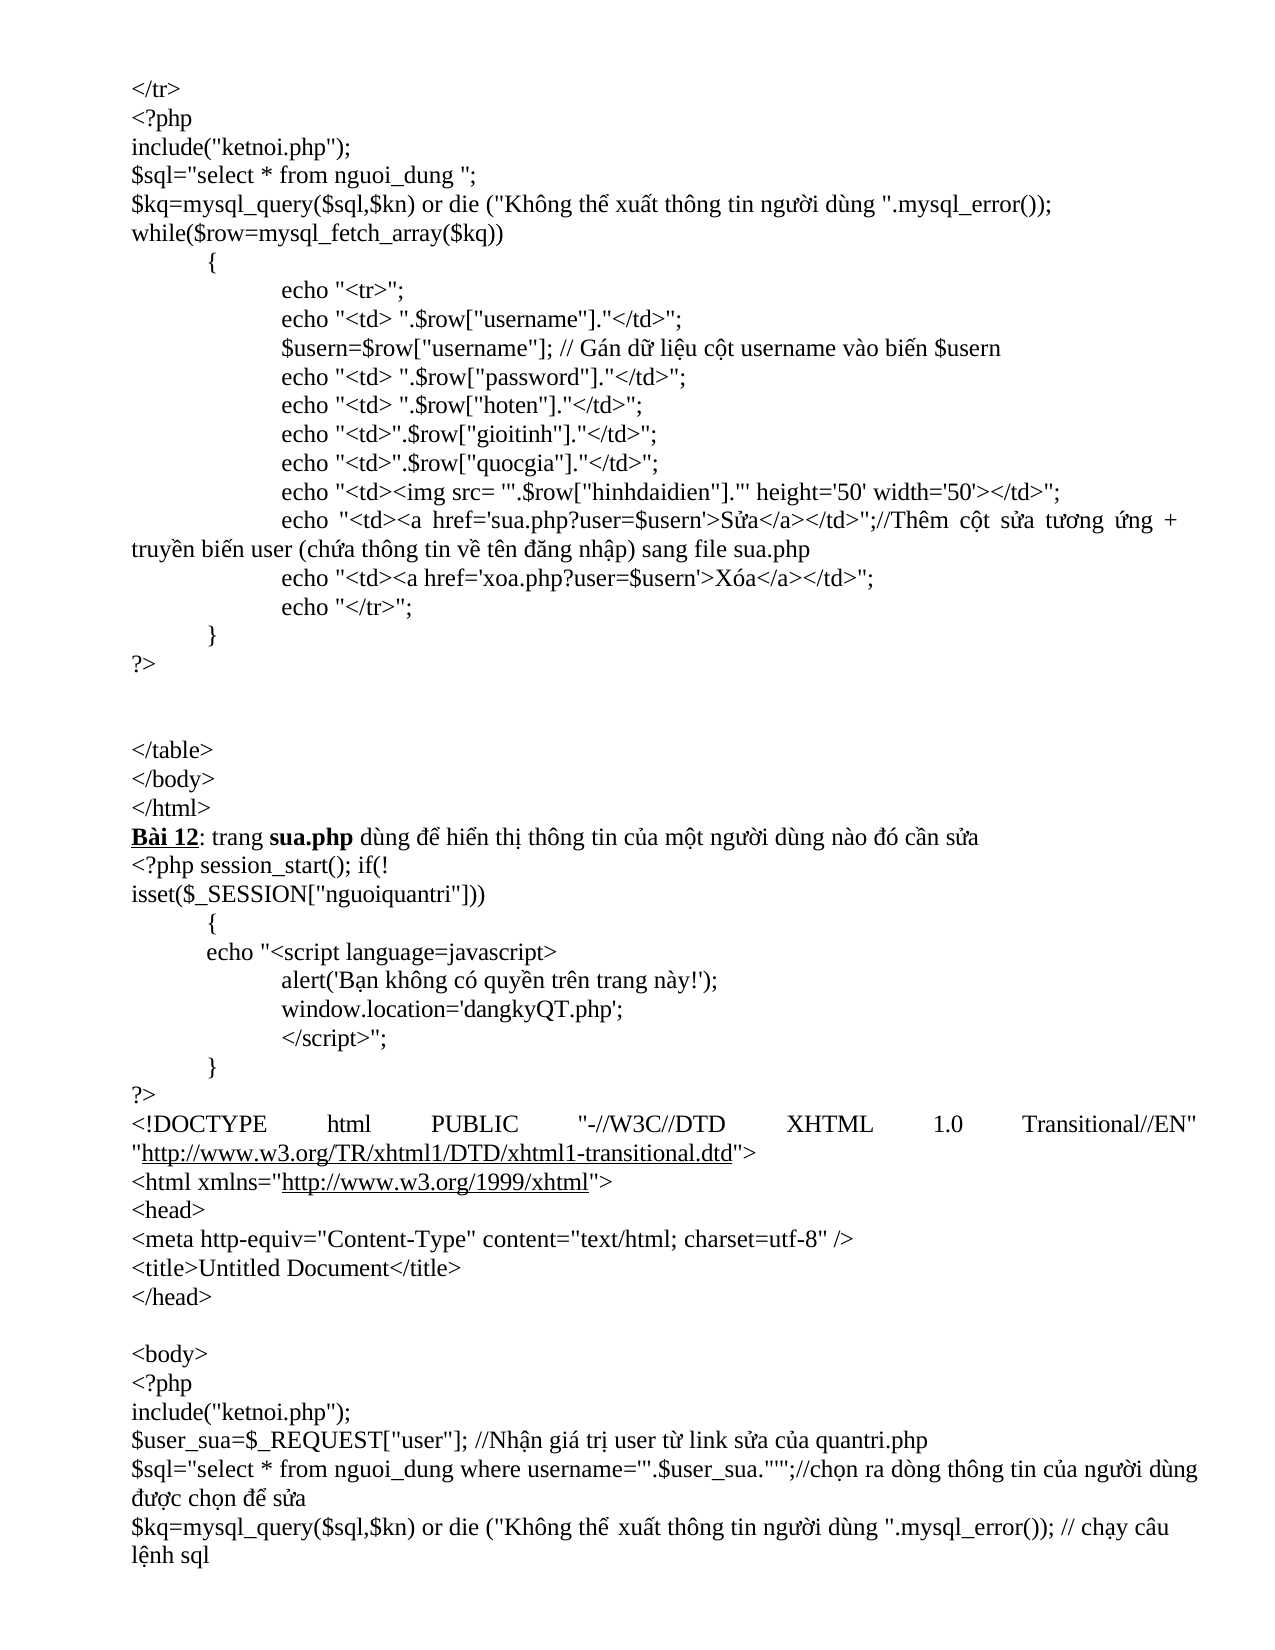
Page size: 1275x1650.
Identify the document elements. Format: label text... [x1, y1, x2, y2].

text $kq=mysql_query($sql,$kn) or die ("Không thể xuất thông tin người dùng ".mysql_error()); while($row=mysql_fetch_array($kq)) [131, 189, 1212, 247]
text echo "<td>".$row["gioitinh"]."</td>"; [281, 419, 1212, 448]
text echo "<td> ".$row["hoten"]."</td>"; [281, 390, 1212, 419]
text echo "<td>".$row["quocgia"]."</td>"; [281, 448, 1212, 477]
text </tr> [131, 74, 1212, 103]
text echo "<td><a href='xoa.php?user=$usern'>Xóa</a></td>"; echo "</tr>"; [281, 563, 891, 620]
text } [206, 1052, 1212, 1080]
text echo "<td><a href='sua.php?user=$usern'>Sửa</a></td>";//Thêm cột sửa tương ứng + truyền biến user (chứa thông tin về tên đăng nhập) sang file sua.php [131, 505, 1212, 563]
text $usern=$row["username"]; // Gán dữ liệu cột username vào biến $usern echo "<td> ".$row["password"]."</td>"; [281, 333, 1009, 390]
text </body> [131, 764, 1212, 793]
text <?php session_start(); if(!isset($_SESSION["nguoiquantri"])) [131, 850, 593, 908]
text ?> [131, 649, 1212, 678]
text Bài 12: trang sua.php dùng để hiển thị thông tin của một người dùng nào đó cần sửa [131, 822, 1212, 850]
text $sql="select * from nguoi_dung "; [131, 160, 1212, 189]
text <html xmlns="http://www.w3.org/1999/xhtml"> [131, 1167, 1212, 1196]
text $sql="select * from nguoi_dung where username='".$user_sua."'";//chọn ra dòng thông tin của người dùng [131, 1454, 1212, 1483]
text </head> [131, 1282, 1212, 1311]
text alert('Bạn không có quyền trên trang này!'); window.location='dangkyQT.php'; [281, 965, 756, 1023]
text echo "<script language=javascript> [206, 937, 1212, 965]
text echo "<tr>"; [281, 275, 1212, 304]
text </script>"; [281, 1023, 1212, 1052]
text </html> [131, 793, 1212, 822]
text $kq=mysql_query($sql,$kn) or die ("Không thể xuất thông tin người dùng ".mysql_error()); // chạy câu lệnh sql [131, 1512, 1190, 1569]
text <meta http-equiv="Content-Type" content="text/html; charset=utf-8" /> [131, 1224, 1212, 1253]
text $user_sua=$_REQUEST["user"]; //Nhận giá trị user từ link sửa của quantri.php [131, 1426, 1212, 1454]
text { [206, 247, 1212, 275]
text echo "<td> ".$row["username"]."</td>"; [281, 304, 1212, 333]
text <?php include("ketnoi.php"); [131, 1368, 372, 1426]
text echo "<td><img src= '".$row["hinhdaidien"]."' height='50' width='50'></td>"; [281, 477, 1212, 505]
text được chọn để sửa [131, 1483, 1212, 1512]
text { [206, 908, 1212, 937]
text ?> [131, 1080, 1212, 1109]
text <title>Untitled Document</title> [131, 1253, 1212, 1282]
text <!DOCTYPE html PUBLIC "-//W3C//DTD XHTML 1.0 Transitional//EN" "http://www.w3.org/TR/xhtml1/DTD/xhtml1-transitional.dtd"> [131, 1109, 1201, 1167]
text </table> [131, 735, 1212, 764]
text } [206, 620, 1212, 649]
text <?php include("ketnoi.php"); [131, 103, 372, 160]
text <body> [131, 1339, 1212, 1368]
text <head> [131, 1196, 1212, 1224]
